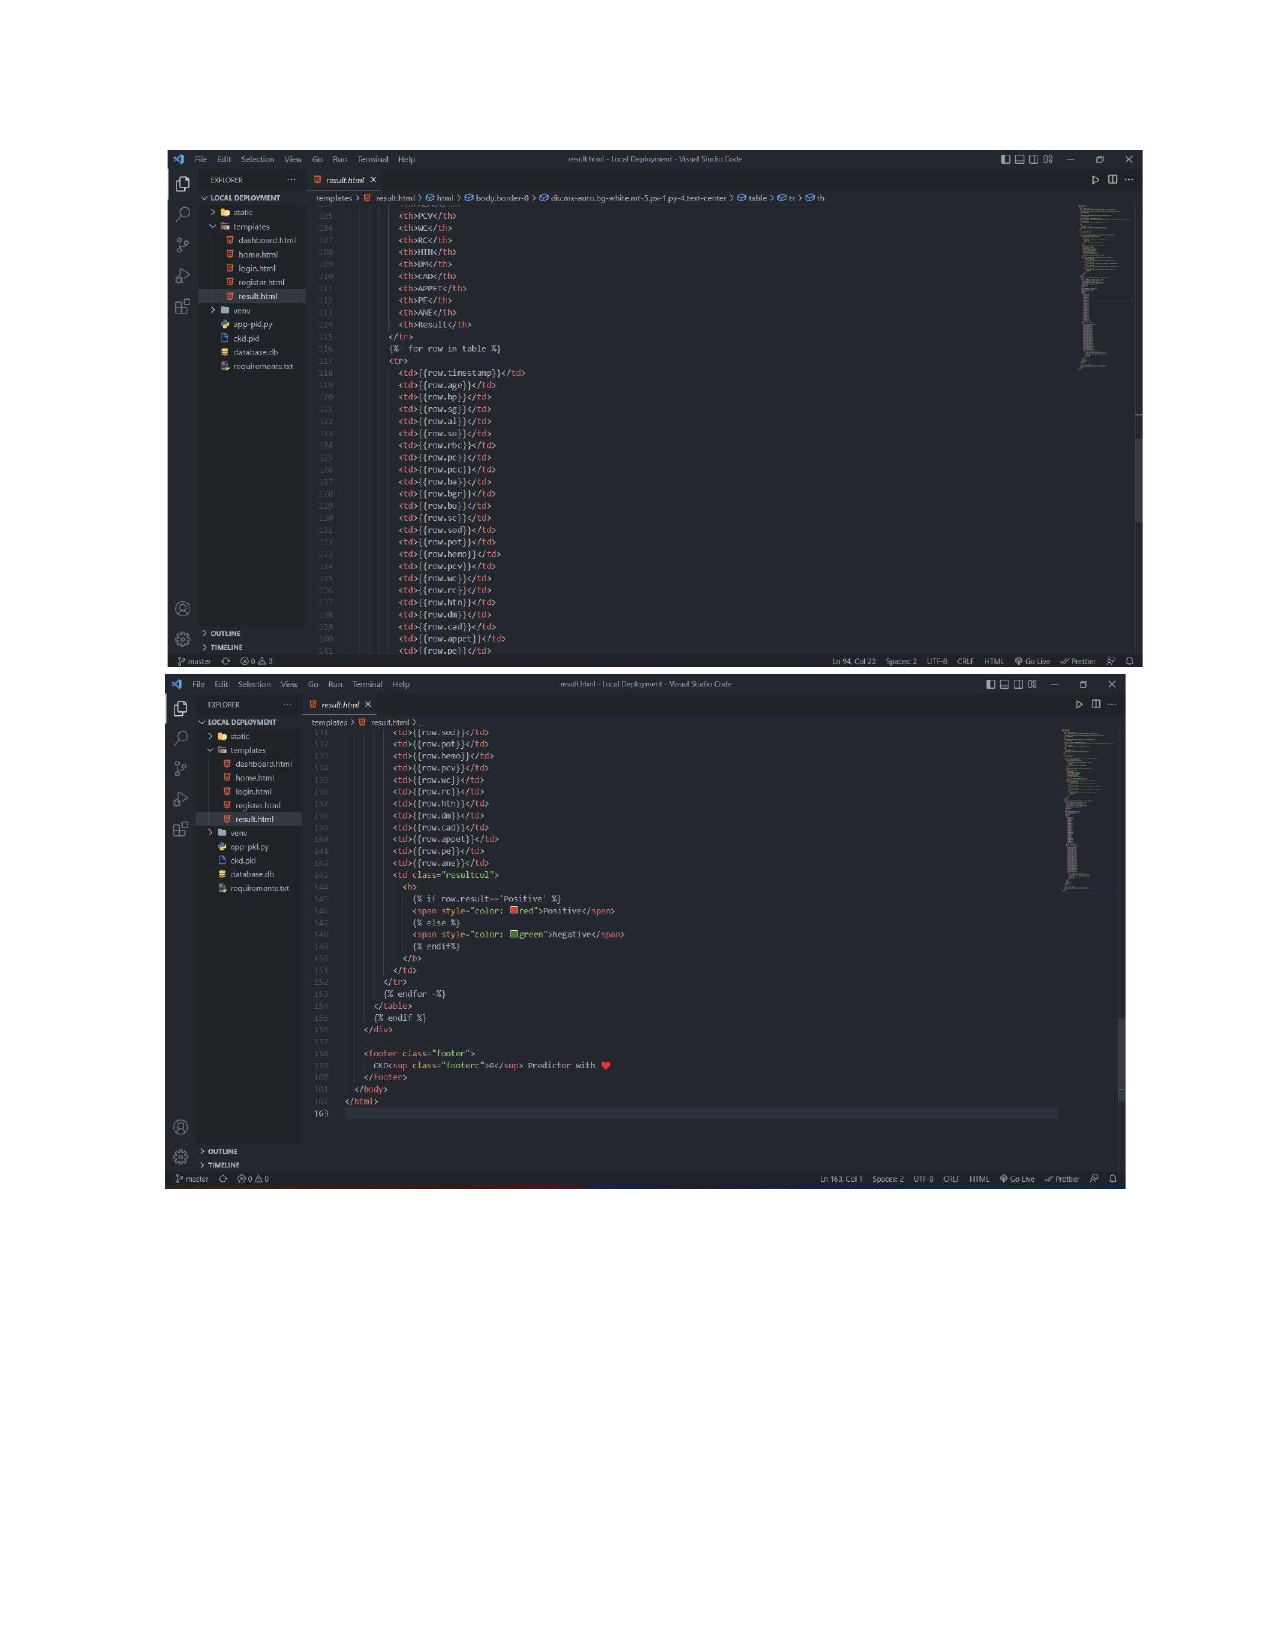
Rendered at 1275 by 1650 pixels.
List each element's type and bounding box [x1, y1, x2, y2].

picture [167, 150, 1143, 667]
picture [165, 674, 1125, 1189]
